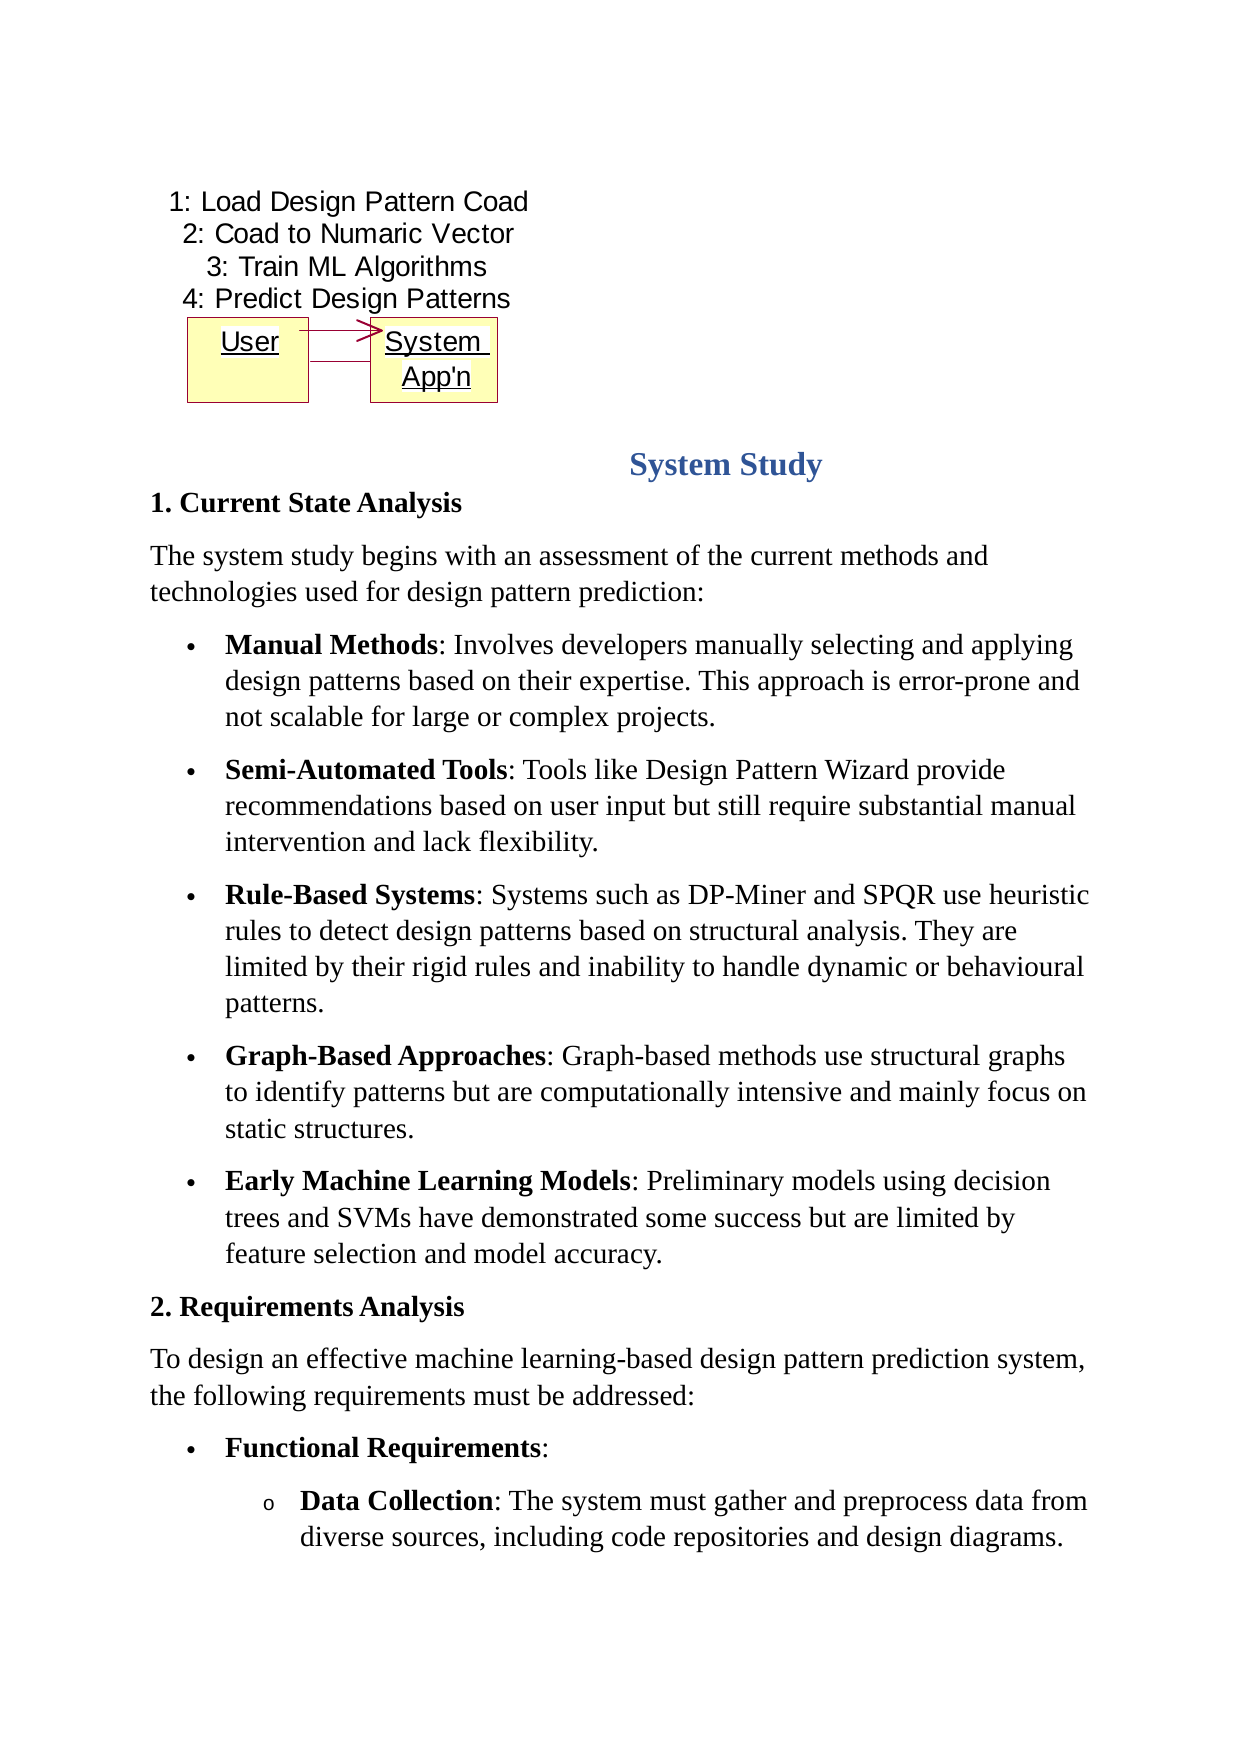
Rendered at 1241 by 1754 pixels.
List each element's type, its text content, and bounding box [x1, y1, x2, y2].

list Functional Requirements: [187, 1430, 1090, 1464]
list Early Machine Learning Models: Preliminary models using decision trees and SVMs have demonstrated some success but are limited by feature selection and model accuracy. [187, 1163, 1090, 1269]
list Data Collection: The system must gather and preprocess data from diverse sources, including code repositories and design diagrams. [262, 1483, 1090, 1553]
text 1. Current State Analysis [150, 485, 1090, 519]
list Rule-Based Systems: Systems such as DP-Miner and SPQR use heuristic rules to detect design patterns based on structural analysis. They are limited by their rigid rules and inability to handle dynamic or behavioural patterns. [187, 877, 1090, 1019]
text To design an effective machine learning-based design pattern prediction system, the following requirements must be addressed: [150, 1341, 1090, 1411]
list Semi-Automated Tools: Tools like Design Pattern Wizard provide recommendations based on user input but still require substantial manual intervention and lack flexibility. [187, 752, 1090, 858]
text 2. Requirements Analysis [150, 1289, 1090, 1322]
text The system study begins with an assessment of the current methods and technologies used for design pattern prediction: [150, 538, 1090, 608]
list Manual Methods: Involves developers manually selecting and applying design patterns based on their expertise. This approach is error-prone and not scalable for large or complex projects. [187, 627, 1090, 733]
list Graph-Based Approaches: Graph-based methods use structural graphs to identify patterns but are computationally intensive and mainly focus on static structures. [187, 1038, 1090, 1144]
subtitle System Study [150, 175, 1090, 482]
